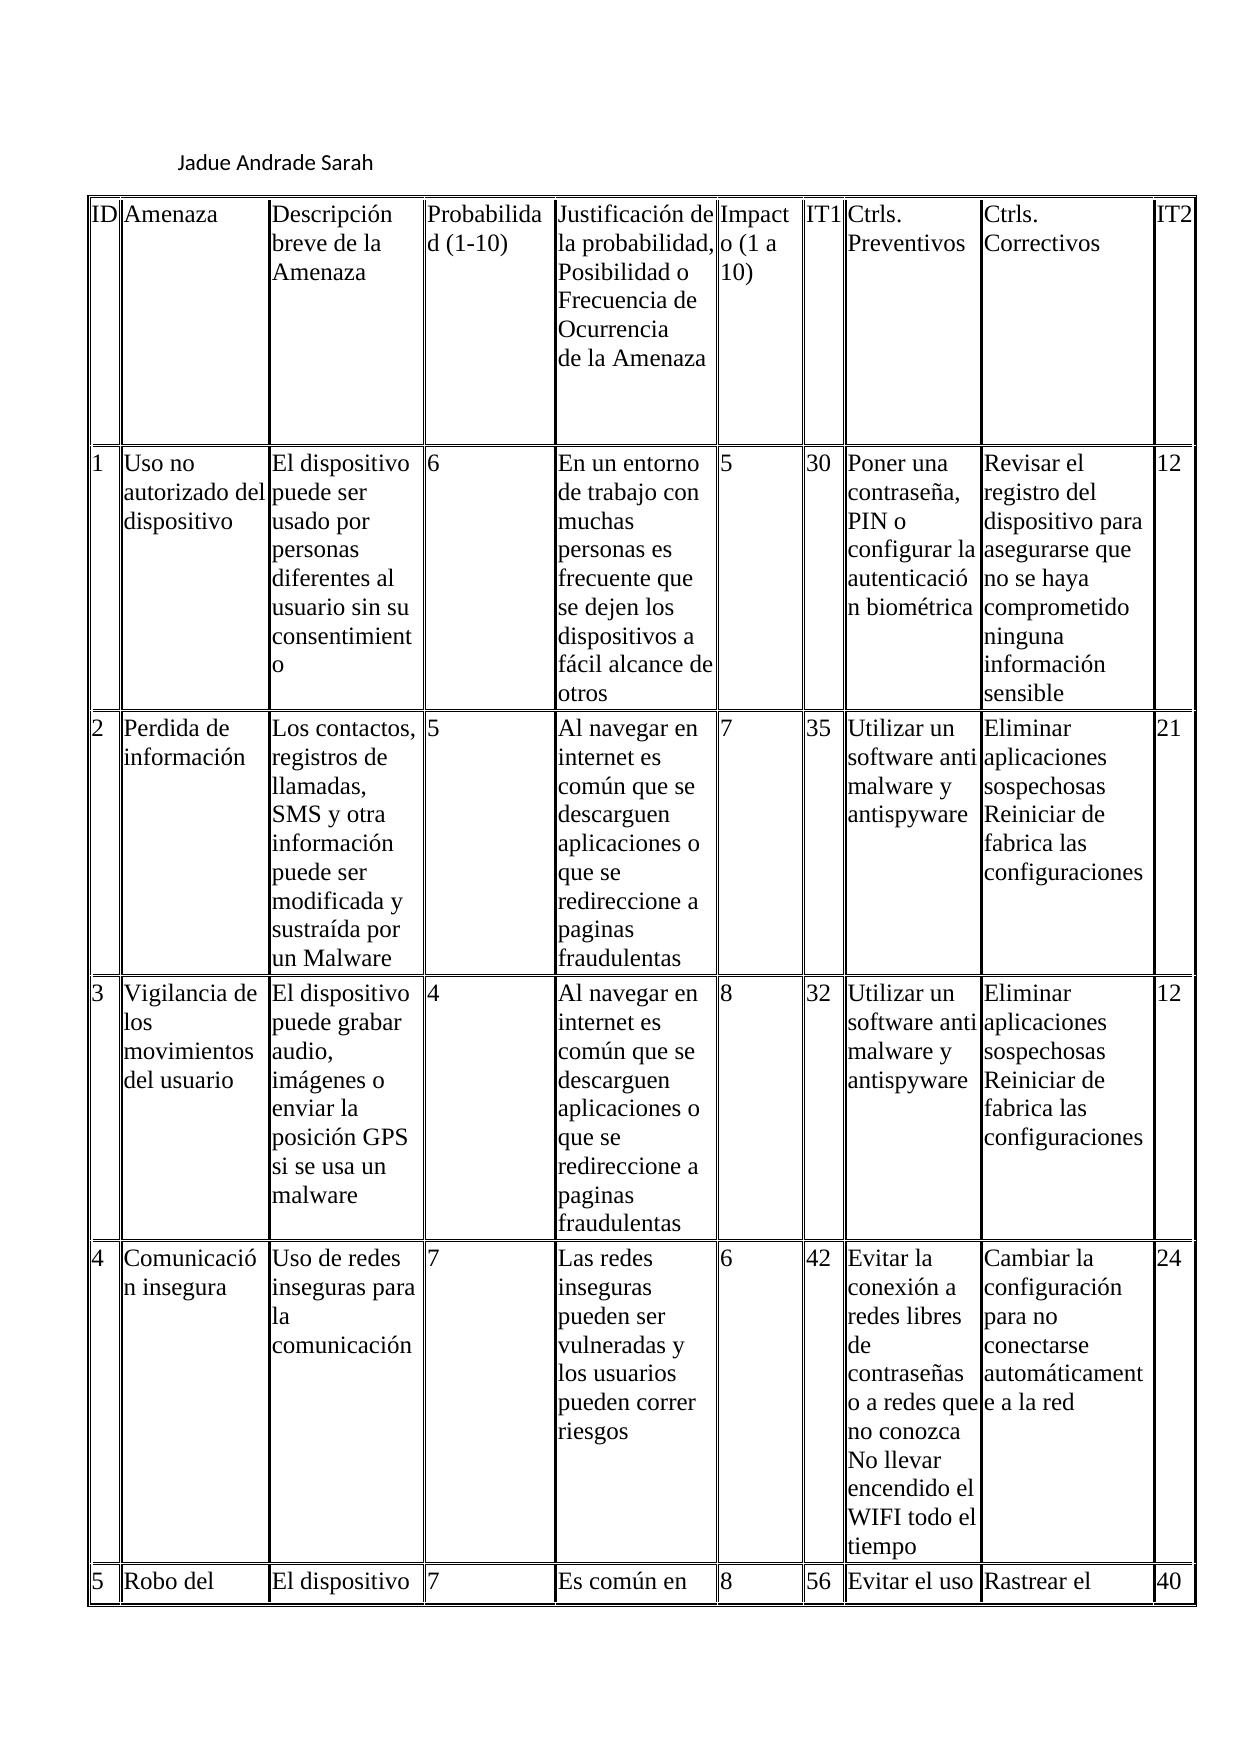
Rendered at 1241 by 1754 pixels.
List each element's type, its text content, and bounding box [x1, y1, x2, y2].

table_cell Utilizar un software anti malware y antispyware [847, 977, 980, 1239]
table_cell Revisar el registro del dispositivo para asegurarse que no se haya comprometido ninguna información sensible [983, 447, 1153, 708]
table_cell 35 [805, 712, 843, 974]
table_cell 42 [805, 1242, 843, 1561]
table_header Amenaza [121, 198, 269, 443]
table_header Descripción breve de la Amenaza [269, 198, 424, 443]
table_cell Uso no autorizado del dispositivo [123, 447, 268, 708]
table_cell En un entorno de trabajo con muchas personas es frecuente que se dejen los dispositivos a fácil alcance de otros [557, 447, 716, 708]
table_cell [555, 1565, 717, 1603]
table_cell Poner una contraseña, PIN o configurar la autenticación biométrica [847, 447, 980, 708]
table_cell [121, 1565, 269, 1603]
table_header Ctrls. Correctivos [981, 196, 1154, 443]
table_cell 5 [426, 712, 554, 974]
table_cell Al navegar en internet es común que se descarguen aplicaciones o que se redireccione a paginas fraudulentas [557, 977, 716, 1239]
table_header Probabilidad (1-10) [425, 198, 555, 443]
table_cell Evitar la conexión a redes libres de contraseñas o a redes que no conozca No llevar encendido el WIFI todo el tiempo [847, 1242, 980, 1561]
table_cell 2 [91, 709, 119, 974]
table_cell El dispositivo puede ser usado por personas diferentes al usuario sin su consentimiento [271, 447, 423, 708]
table_cell 4 [89, 1239, 121, 1561]
table_cell El dispositivo puede grabar audio, imágenes o enviar la posición GPS si se usa un malware [271, 977, 423, 1239]
table_header Impacto (1 a 10) [718, 198, 803, 443]
table_cell 21 [1156, 709, 1195, 974]
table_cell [981, 1565, 1154, 1603]
table_cell 24 [1154, 1239, 1196, 1561]
table_cell Cambiar la configuración para no conectarse automáticamente a la red [983, 1242, 1153, 1561]
table_cell 5 [91, 1561, 121, 1603]
table_header Ctrls. Preventivos [845, 198, 981, 443]
table_cell 8 [718, 1565, 803, 1603]
table_cell 7 [719, 712, 802, 974]
table_cell 6 [426, 447, 554, 708]
table_cell Utilizar un software anti malware y antispyware [847, 712, 980, 974]
table_header ID [91, 196, 121, 443]
table_cell 1 [91, 444, 119, 708]
table_cell 32 [805, 977, 843, 1239]
table_cell Uso de redes inseguras para la comunicación [271, 1242, 423, 1561]
table_cell 5 [719, 447, 802, 708]
table_cell 3 [89, 974, 121, 1239]
table_cell 40 [1154, 1561, 1195, 1603]
table_cell 8 [719, 977, 802, 1239]
table_cell Las redes inseguras pueden ser vulneradas y los usuarios pueden correr riesgos [557, 1242, 716, 1561]
table_cell Al navegar en internet es común que se descarguen aplicaciones o que se redireccione a paginas fraudulentas [557, 712, 716, 974]
table_cell Eliminar aplicaciones sospechosas Reiniciar de fabrica las configuraciones [983, 977, 1153, 1239]
table_cell 56 [804, 1561, 845, 1603]
table_cell 7 [426, 1242, 554, 1561]
table_header Justificación de la probabilidad, Posibilidad o Frecuencia de Ocurrencia de la Amenaza [555, 198, 717, 443]
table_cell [845, 1565, 981, 1603]
table_cell 7 [425, 1565, 555, 1603]
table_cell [269, 1565, 424, 1603]
table_cell Perdida de información [123, 712, 268, 974]
table_cell Los contactos, registros de llamadas, SMS y otra información puede ser modificada y sustraída por un Malware [271, 712, 423, 974]
table_cell Comunicación insegura [123, 1242, 268, 1561]
table_cell 6 [719, 1242, 802, 1561]
table_cell 12 [1154, 974, 1196, 1239]
table_cell 12 [1156, 444, 1195, 708]
table_cell Vigilancia de los movimientos del usuario [123, 977, 268, 1239]
table_header IT1 [804, 196, 845, 443]
text Jadue Andrade Sarah [177, 148, 1063, 176]
table_cell 30 [805, 447, 843, 708]
table_cell 4 [426, 977, 554, 1239]
table_header IT2 [1154, 198, 1194, 443]
table_cell Eliminar aplicaciones sospechosas Reiniciar de fabrica las configuraciones [983, 712, 1153, 974]
